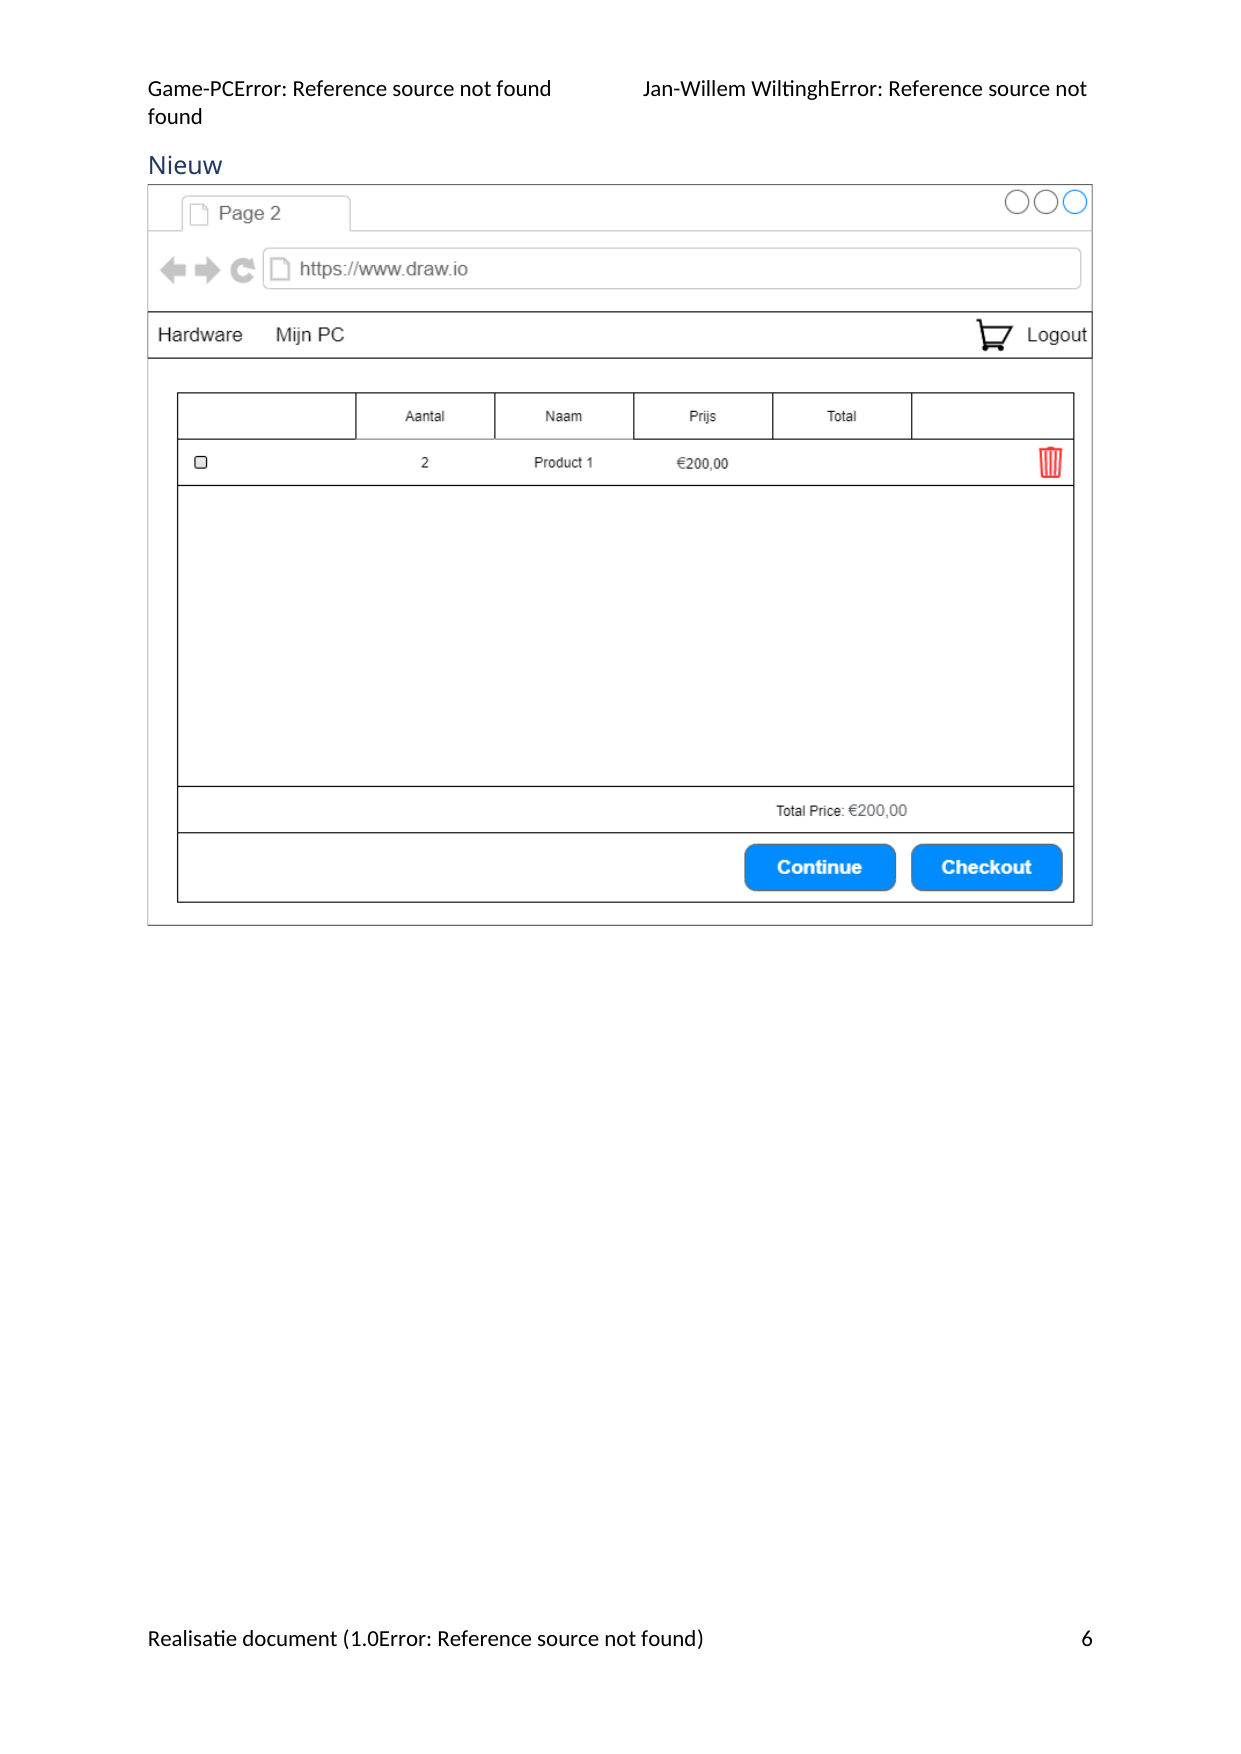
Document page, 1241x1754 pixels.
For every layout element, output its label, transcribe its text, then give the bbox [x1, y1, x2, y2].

subtitle Nieuw [148, 148, 1093, 182]
picture [147, 184, 1093, 926]
